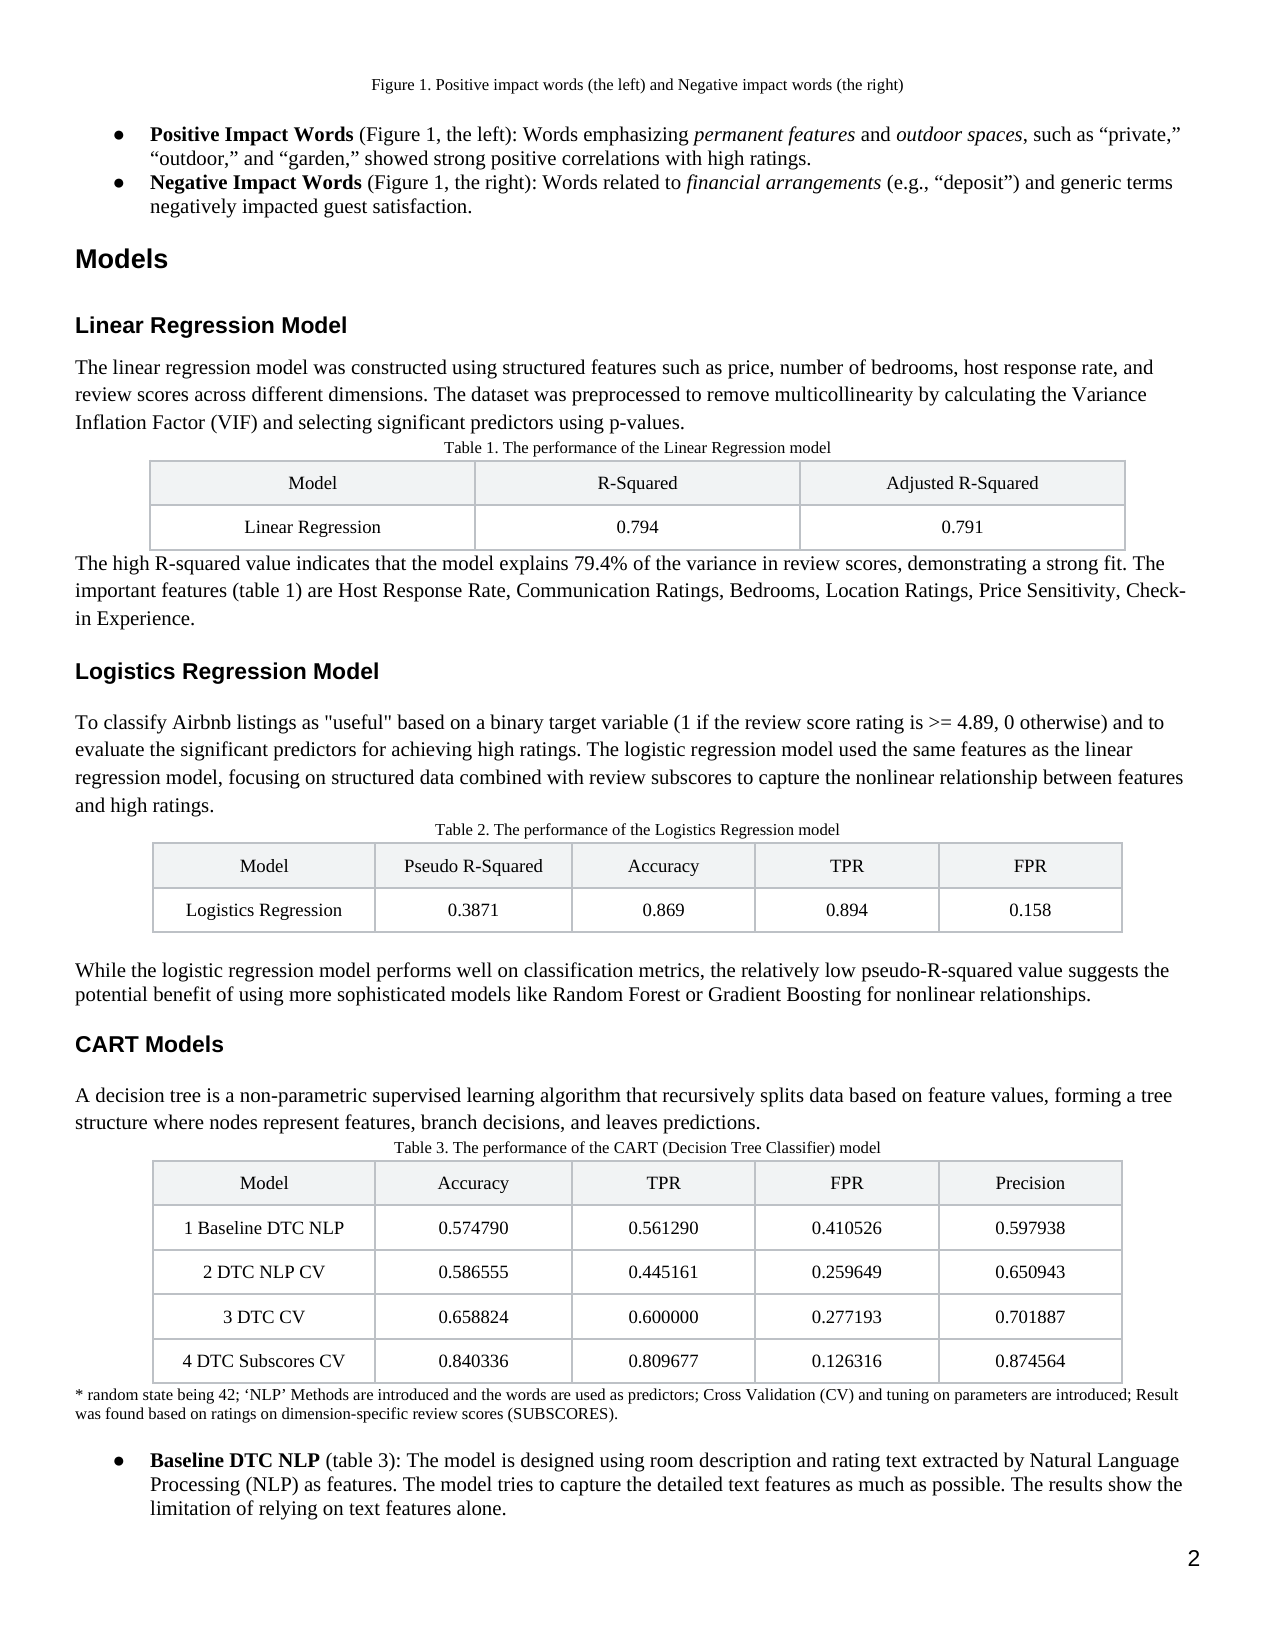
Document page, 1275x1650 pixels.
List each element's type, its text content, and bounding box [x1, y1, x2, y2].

table_header Model [154, 1162, 374, 1204]
table_cell 0.158 [940, 889, 1121, 931]
table_cell 0.840336 [376, 1340, 571, 1382]
table_cell 0.410526 [756, 1206, 938, 1249]
text While the logistic regression model performs well on classification metrics, the relatively low pseudo-R-squared value suggests the potential benefit of using more sophisticated models like Random Forest or Gradient Boosting for nonlinear relationships. [75, 958, 1200, 1006]
table_cell 0.869 [573, 889, 754, 931]
table_cell 0.561290 [573, 1206, 754, 1249]
subtitle Linear Regression Model [75, 312, 1200, 338]
text The linear regression model was constructed using structured features such as price, number of bedrooms, host response rate, and review scores across different dimensions. The dataset was preprocessed to remove multicollinearity by calculating the Variance Inflation Factor (VIF) and selecting significant predictors using p-values. [75, 355, 1200, 434]
text To classify Airbnb listings as "useful" based on a binary target variable (1 if the review score rating is >= 4.89, 0 otherwise) and to evaluate the significant predictors for achieving high ratings. The logistic regression model used the same features as the linear regression model, focusing on structured data combined with review subscores to capture the nonlinear relationship between features and high ratings. [75, 710, 1200, 817]
table_cell 0.597938 [940, 1206, 1121, 1249]
table_cell 3 DTC CV [154, 1295, 374, 1338]
table_cell 0.3871 [376, 889, 571, 931]
text The high R-squared value indicates that the model explains 79.4% of the variance in review scores, demonstrating a strong fit. The important features (table 1) are Host Response Rate, Communication Ratings, Bedrooms, Location Ratings, Price Sensitivity, Check-in Experience. [75, 551, 1200, 630]
table_cell 0.126316 [756, 1340, 938, 1382]
table_header Model [154, 844, 374, 887]
table_header Accuracy [573, 844, 754, 887]
table_cell 0.809677 [573, 1340, 754, 1382]
list Baseline DTC NLP (table 3): The model is designed using room description and rating text extracted by Natural Language Processing (NLP) as features. The model tries to capture the detailed text features as much as possible. The results show the limitation of relying on text features alone. [112, 1448, 1200, 1520]
table_header Adjusted R-Squared [801, 462, 1124, 504]
table_cell 0.658824 [376, 1295, 571, 1338]
table_cell 0.586555 [376, 1251, 571, 1293]
table_cell 0.259649 [756, 1251, 938, 1293]
table_header R-Squared [476, 462, 799, 504]
text A decision tree is a non-parametric supervised learning algorithm that recursively splits data based on feature values, forming a tree structure where nodes represent features, branch decisions, and leaves predictions. [75, 1083, 1200, 1134]
subtitle Logistics Regression Model [75, 658, 1200, 685]
text Table 2. The performance of the Logistics Regression model [75, 820, 1200, 839]
table_cell 0.794 [476, 506, 799, 548]
table_header Precision [940, 1162, 1121, 1204]
table_header FPR [940, 844, 1121, 887]
table_cell Logistics Regression [154, 889, 374, 931]
table_header TPR [573, 1162, 754, 1204]
table_header TPR [756, 844, 938, 887]
text Table 1. The performance of the Linear Regression model [75, 437, 1200, 457]
table_header FPR [756, 1162, 938, 1204]
table_cell 1 Baseline DTC NLP [154, 1206, 374, 1249]
table_cell 0.701887 [940, 1295, 1121, 1338]
subtitle Models [75, 243, 1200, 274]
table_cell 0.445161 [573, 1251, 754, 1293]
text * random state being 42; ‘NLP’ Methods are introduced and the words are used as predictors; Cross Validation (CV) and tuning on parameters are introduced; Result was found based on ratings on dimension-specific review scores (SUBSCORES). [75, 1384, 1200, 1423]
table_header Pseudo R-Squared [376, 844, 571, 887]
table_cell 4 DTC Subscores CV [154, 1340, 374, 1382]
list Positive Impact Words (Figure 1, the left): Words emphasizing permanent features and outdoor spaces, such as “private,” “outdoor,” and “garden,” showed strong positive correlations with high ratings. [112, 122, 1200, 170]
text Figure 1. Positive impact words (the left) and Negative impact words (the right) [75, 75, 1200, 94]
table_cell Linear Regression [151, 506, 474, 548]
table_cell 0.650943 [940, 1251, 1121, 1293]
table_cell 0.600000 [573, 1295, 754, 1338]
table_cell 0.277193 [756, 1295, 938, 1338]
table_cell 2 DTC NLP CV [154, 1251, 374, 1293]
text Table 3. The performance of the CART (Decision Tree Classifier) model [75, 1138, 1200, 1157]
table_cell 0.894 [756, 889, 938, 931]
table_header Accuracy [376, 1162, 571, 1204]
table_cell 0.574790 [376, 1206, 571, 1249]
table_header Model [151, 462, 474, 504]
table_cell 0.791 [801, 506, 1124, 548]
subtitle CART Models [75, 1031, 1200, 1058]
list Negative Impact Words (Figure 1, the right): Words related to financial arrangements (e.g., “deposit”) and generic terms negatively impacted guest satisfaction. [112, 170, 1200, 218]
table_cell 0.874564 [940, 1340, 1121, 1382]
